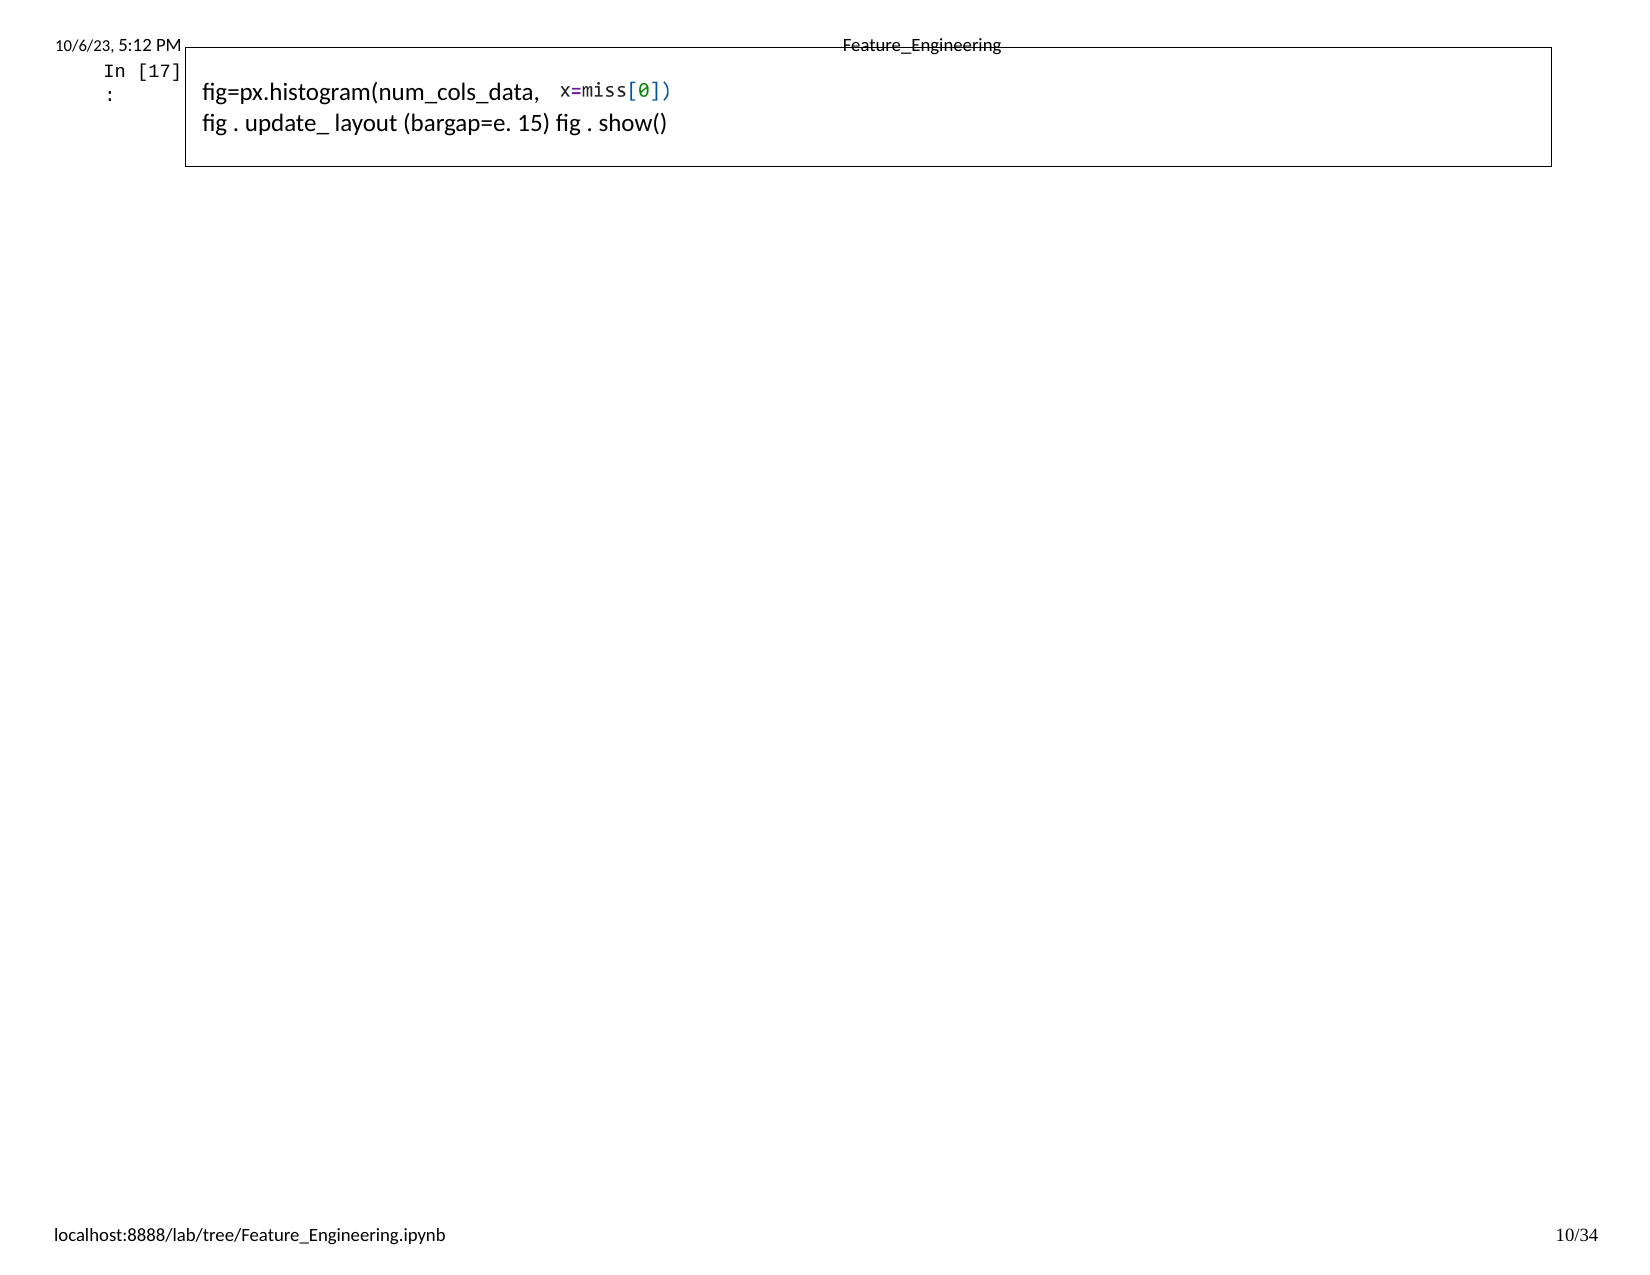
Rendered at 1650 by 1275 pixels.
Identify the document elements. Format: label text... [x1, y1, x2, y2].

text In [17] : [103, 62, 185, 107]
table_header fig=px.histogram(num_cols_data, fig . update_ layout (bargap=e. 15) fig . show() [186, 48, 1551, 166]
picture [560, 81, 669, 101]
